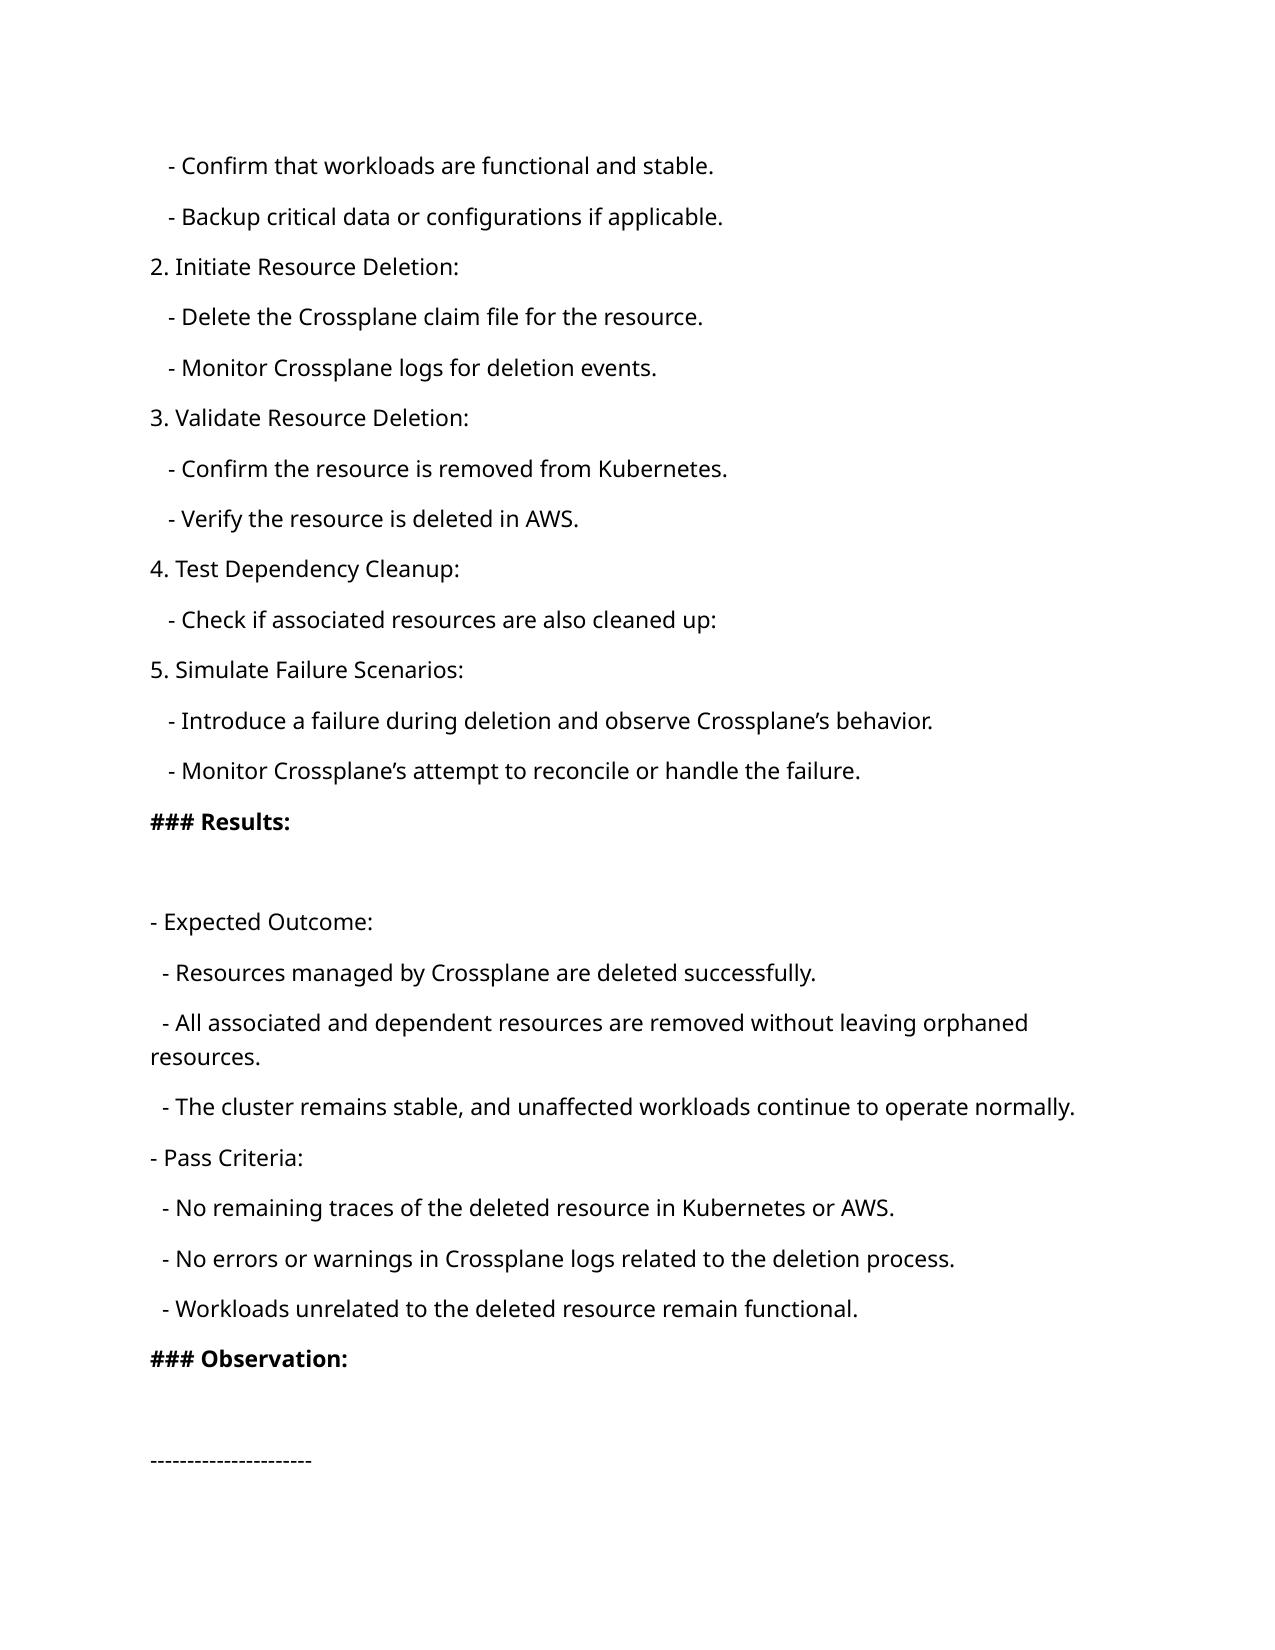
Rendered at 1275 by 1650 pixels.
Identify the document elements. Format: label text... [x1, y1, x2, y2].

text - Resources managed by Crossplane are deleted successfully. [150, 957, 1125, 988]
text 4. Test Dependency Cleanup: [150, 553, 1125, 584]
text - Monitor Crossplane’s attempt to reconcile or handle the failure. [150, 755, 1125, 786]
text 5. Simulate Failure Scenarios: [150, 654, 1125, 685]
text ---------------------- [150, 1444, 1125, 1475]
text - Monitor Crossplane logs for deletion events. [150, 352, 1125, 383]
text 2. Initiate Resource Deletion: [150, 251, 1125, 282]
text - The cluster remains stable, and unaffected workloads continue to operate normally. [150, 1091, 1125, 1122]
text - Introduce a failure during deletion and observe Crossplane’s behavior. [150, 704, 1125, 736]
text - Confirm the resource is removed from Kubernetes. [150, 452, 1125, 484]
text - No remaining traces of the deleted resource in Kubernetes or AWS. [150, 1192, 1125, 1223]
text 3. Validate Resource Deletion: [150, 402, 1125, 433]
text - Delete the Crossplane claim file for the resource. [150, 301, 1125, 332]
text - Check if associated resources are also cleaned up: [150, 604, 1125, 635]
text ### Results: [150, 805, 1125, 837]
text - Backup critical data or configurations if applicable. [150, 200, 1125, 232]
text - Verify the resource is deleted in AWS. [150, 503, 1125, 534]
text ### Observation: [150, 1343, 1125, 1374]
text - Confirm that workloads are functional and stable. [150, 150, 1125, 181]
text - Expected Outcome: [150, 906, 1125, 937]
text - All associated and dependent resources are removed without leaving orphaned resources. [150, 1007, 1125, 1072]
text - No errors or warnings in Crossplane logs related to the deletion process. [150, 1242, 1125, 1274]
text - Workloads unrelated to the deleted resource remain functional. [150, 1293, 1125, 1324]
text - Pass Criteria: [150, 1142, 1125, 1173]
